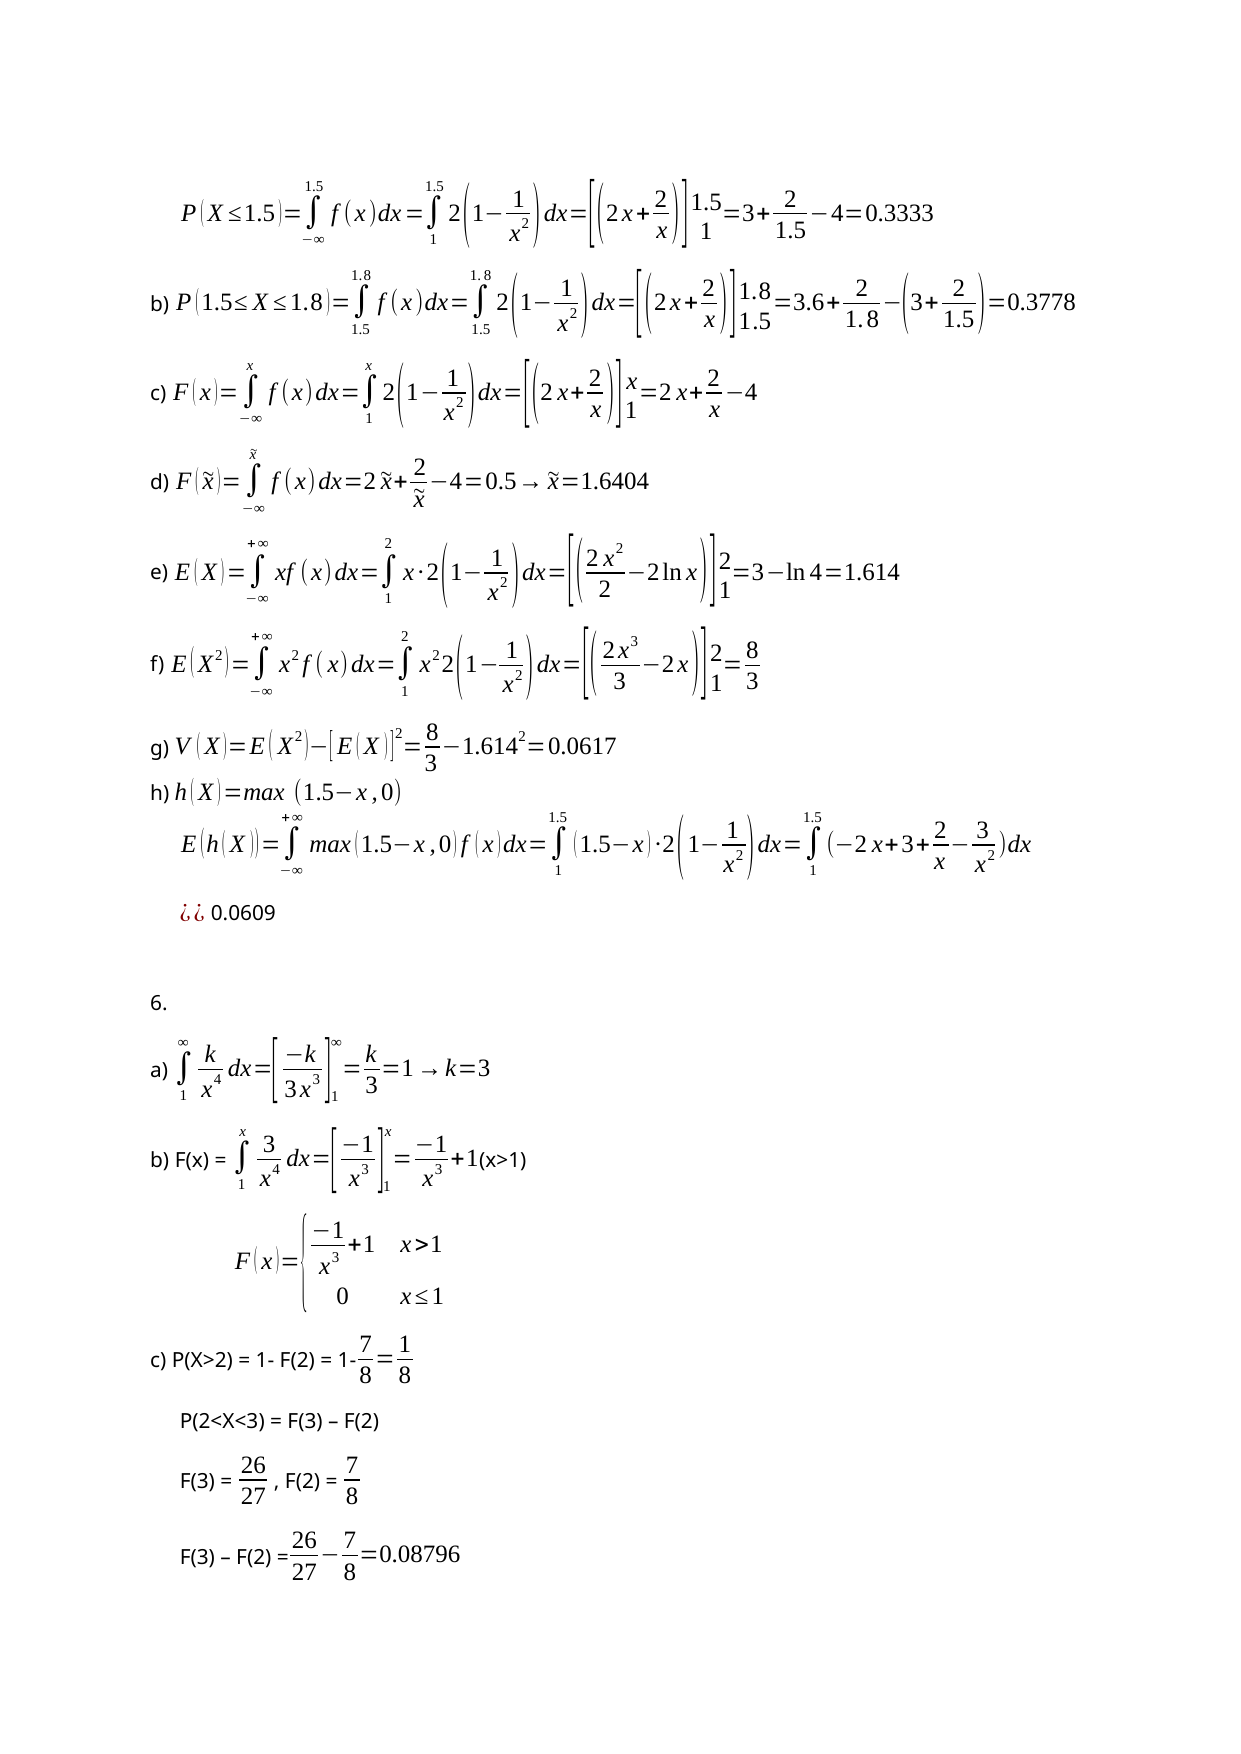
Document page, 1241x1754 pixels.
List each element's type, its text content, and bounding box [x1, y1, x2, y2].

list c) P(X>2) = 1- F(2) = 1- [150, 1330, 1090, 1389]
text h) [150, 777, 1090, 808]
text f) [150, 626, 1090, 702]
text e) [150, 533, 1090, 609]
text d) [150, 446, 1090, 517]
text 6. [150, 988, 1090, 1016]
list P(2<X<3) = F(3) – F(2) [179, 1406, 1090, 1434]
text b) F(x) = (x>1) [150, 1123, 1090, 1195]
text 0.0609 [179, 898, 1090, 926]
list F(3) – F(2) = [179, 1527, 1090, 1586]
list a) [150, 1033, 1090, 1106]
text b) [150, 267, 1090, 340]
text c) [150, 356, 1090, 429]
text g) [150, 718, 1090, 777]
list F(3) = , F(2) = [179, 1451, 1090, 1510]
